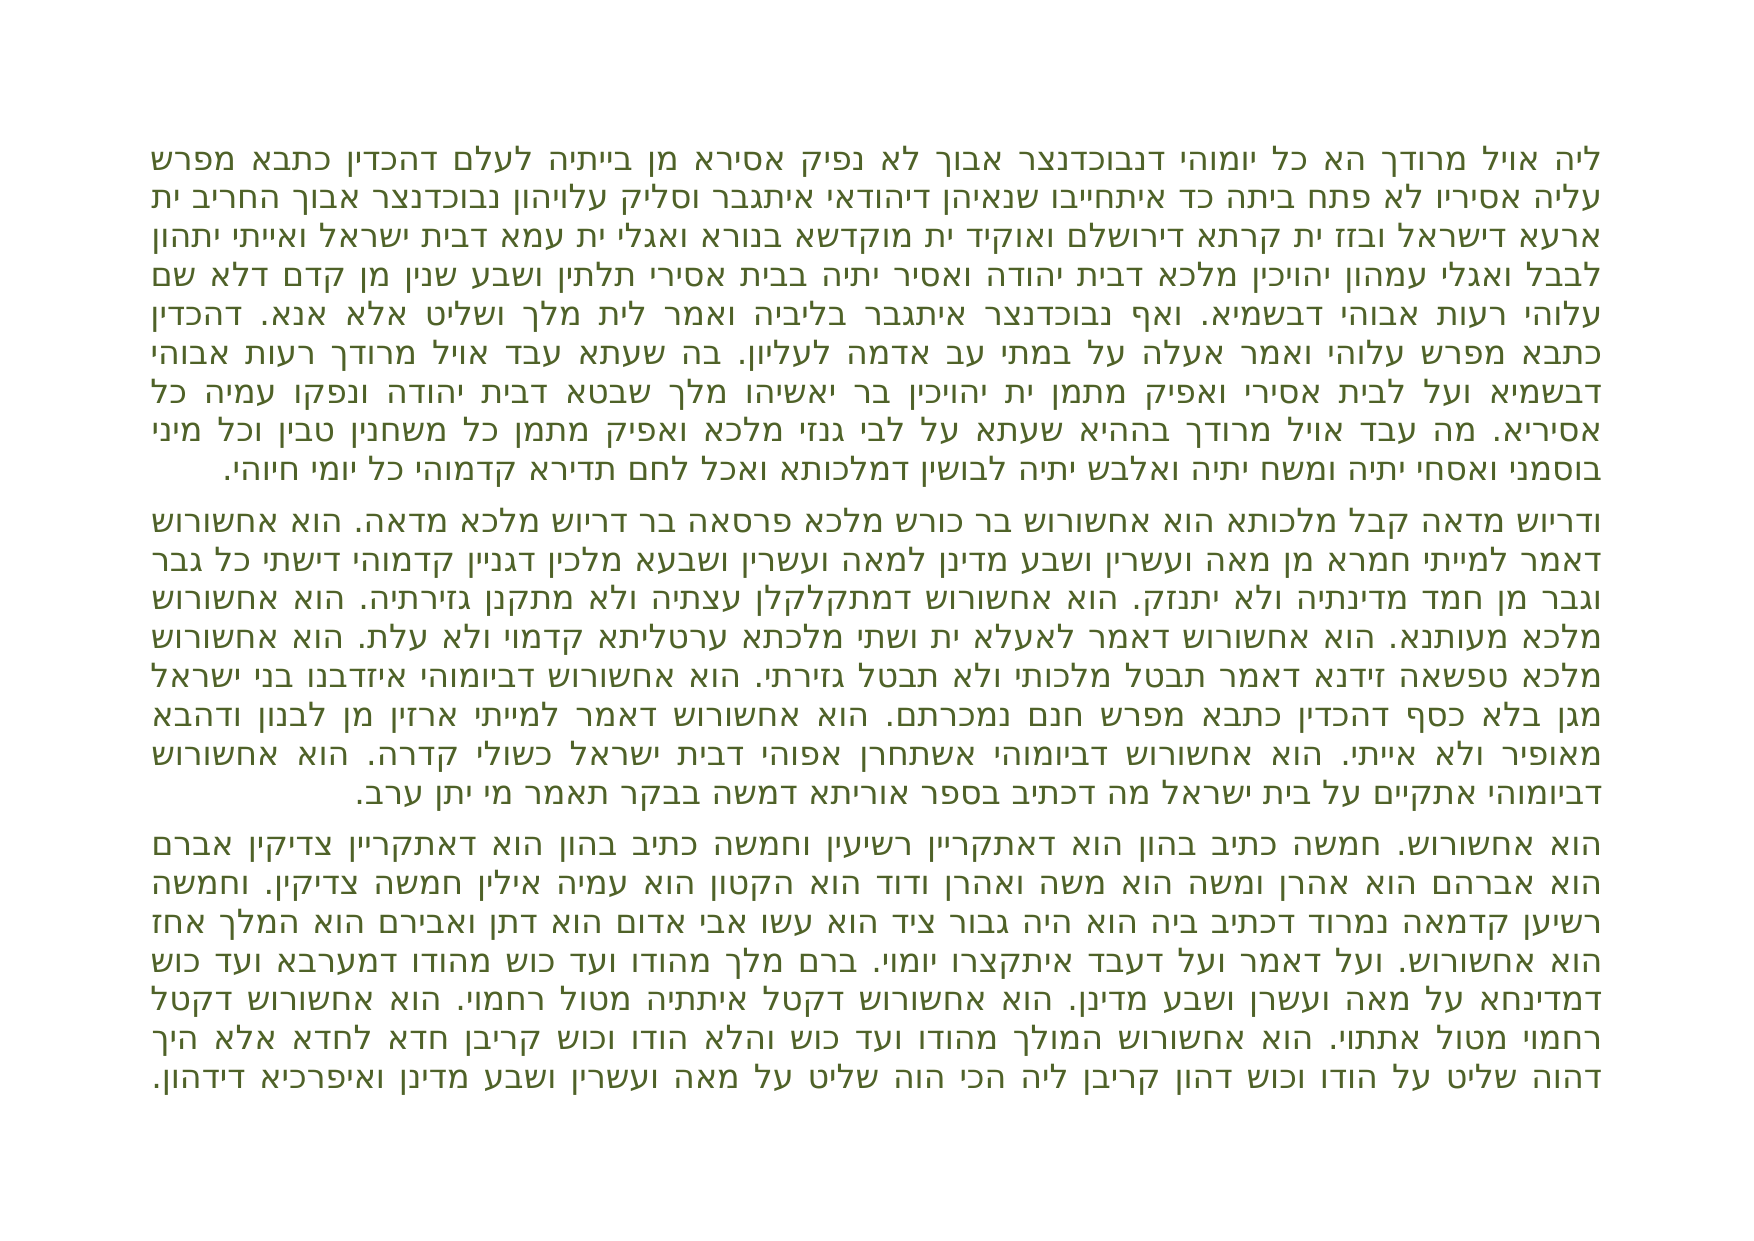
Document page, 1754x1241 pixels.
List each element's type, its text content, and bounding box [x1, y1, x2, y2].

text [150, 139, 1604, 489]
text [150, 824, 1604, 1096]
text ודריוש מדאה קבל מלכותא הוא אחשורוש בר כורש מלכא פרסאה בר דריוש מלכא מדאה. הוא אחשורוש דאמר למייתי חמרא מן מאה ועשרין ושבע מדינן למאה ועשרין ושבעא מלכין דגניין קדמוהי דישתי כל גבר וגבר מן חמד מדינתיה ולא יתנזק. הוא אחשורוש דמתקלקלן עצתיה ולא מתקנן גזירתיה. הוא אחשורוש מלכא מעותנא. הוא אחשורוש דאמר לאעלא ית ושתי מלכתא ערטליתא קדמוי ולא עלת. הוא אחשורוש מלכא טפשאה זידנא דאמר תבטל מלכותי ולא תבטל גזירתי. הוא אחשורוש דביומוהי איזדבנו בני ישראל מגן בלא כסף דהכדין כתבא מפרש חנם נמכרתם. הוא אחשורוש דאמר למייתי ארזין מן לבנון ודהבא מאופיר ולא אייתי. הוא אחשורוש דביומוהי אשתחרן אפוהי דבית ישראל כשולי קדרה. הוא אחשורוש דביומוהי אתקיים על בית ישראל מה דכתיב בספר אוריתא דמשה בבקר תאמר מי יתן ערב. [150, 501, 1604, 812]
